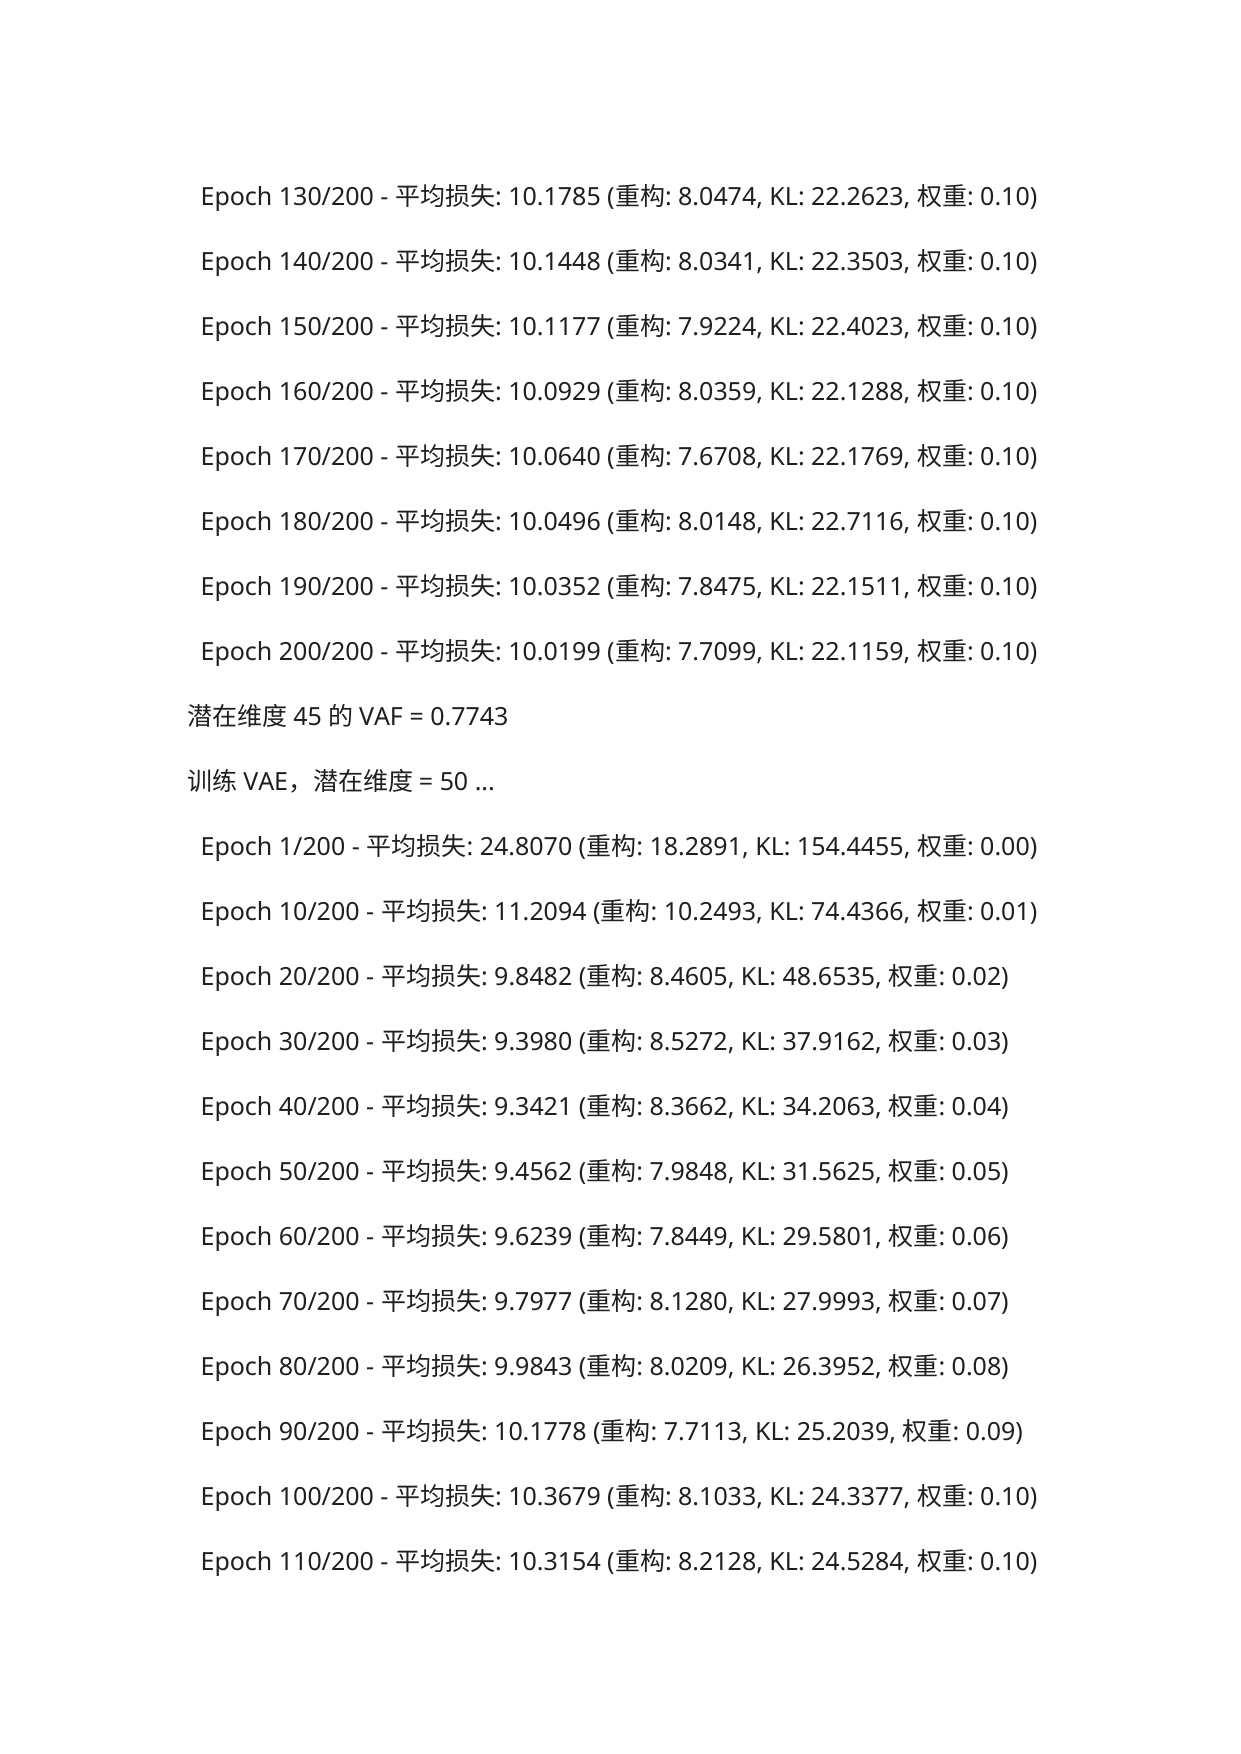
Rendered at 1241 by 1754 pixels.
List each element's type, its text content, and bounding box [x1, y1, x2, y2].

text Epoch 190/200 - 平均损失: 10.0352 (重构: 7.8475, KL: 22.1511, 权重: 0.10) [187, 552, 1053, 617]
text Epoch 180/200 - 平均损失: 10.0496 (重构: 8.0148, KL: 22.7116, 权重: 0.10) [187, 487, 1053, 552]
text Epoch 60/200 - 平均损失: 9.6239 (重构: 7.8449, KL: 29.5801, 权重: 0.06) [187, 1202, 1053, 1267]
text Epoch 150/200 - 平均损失: 10.1177 (重构: 7.9224, KL: 22.4023, 权重: 0.10) [187, 292, 1053, 357]
text Epoch 160/200 - 平均损失: 10.0929 (重构: 8.0359, KL: 22.1288, 权重: 0.10) [187, 357, 1053, 422]
text Epoch 20/200 - 平均损失: 9.8482 (重构: 8.4605, KL: 48.6535, 权重: 0.02) [187, 942, 1053, 1007]
text Epoch 110/200 - 平均损失: 10.3154 (重构: 8.2128, KL: 24.5284, 权重: 0.10) [187, 1527, 1053, 1592]
text 训练 VAE，潜在维度 = 50 ... [187, 747, 1053, 812]
text Epoch 50/200 - 平均损失: 9.4562 (重构: 7.9848, KL: 31.5625, 权重: 0.05) [187, 1137, 1053, 1202]
text Epoch 40/200 - 平均损失: 9.3421 (重构: 8.3662, KL: 34.2063, 权重: 0.04) [187, 1072, 1053, 1137]
text Epoch 130/200 - 平均损失: 10.1785 (重构: 8.0474, KL: 22.2623, 权重: 0.10) [187, 162, 1053, 227]
text Epoch 200/200 - 平均损失: 10.0199 (重构: 7.7099, KL: 22.1159, 权重: 0.10) [187, 617, 1053, 682]
text Epoch 170/200 - 平均损失: 10.0640 (重构: 7.6708, KL: 22.1769, 权重: 0.10) [187, 422, 1053, 487]
text Epoch 30/200 - 平均损失: 9.3980 (重构: 8.5272, KL: 37.9162, 权重: 0.03) [187, 1007, 1053, 1072]
text Epoch 1/200 - 平均损失: 24.8070 (重构: 18.2891, KL: 154.4455, 权重: 0.00) [187, 812, 1053, 877]
text Epoch 70/200 - 平均损失: 9.7977 (重构: 8.1280, KL: 27.9993, 权重: 0.07) [187, 1267, 1053, 1332]
text Epoch 10/200 - 平均损失: 11.2094 (重构: 10.2493, KL: 74.4366, 权重: 0.01) [187, 877, 1053, 942]
text Epoch 140/200 - 平均损失: 10.1448 (重构: 8.0341, KL: 22.3503, 权重: 0.10) [187, 227, 1053, 292]
text Epoch 90/200 - 平均损失: 10.1778 (重构: 7.7113, KL: 25.2039, 权重: 0.09) [187, 1397, 1053, 1462]
text Epoch 80/200 - 平均损失: 9.9843 (重构: 8.0209, KL: 26.3952, 权重: 0.08) [187, 1332, 1053, 1397]
text 潜在维度 45 的 VAF = 0.7743 [187, 682, 1053, 747]
text Epoch 100/200 - 平均损失: 10.3679 (重构: 8.1033, KL: 24.3377, 权重: 0.10) [187, 1462, 1053, 1527]
